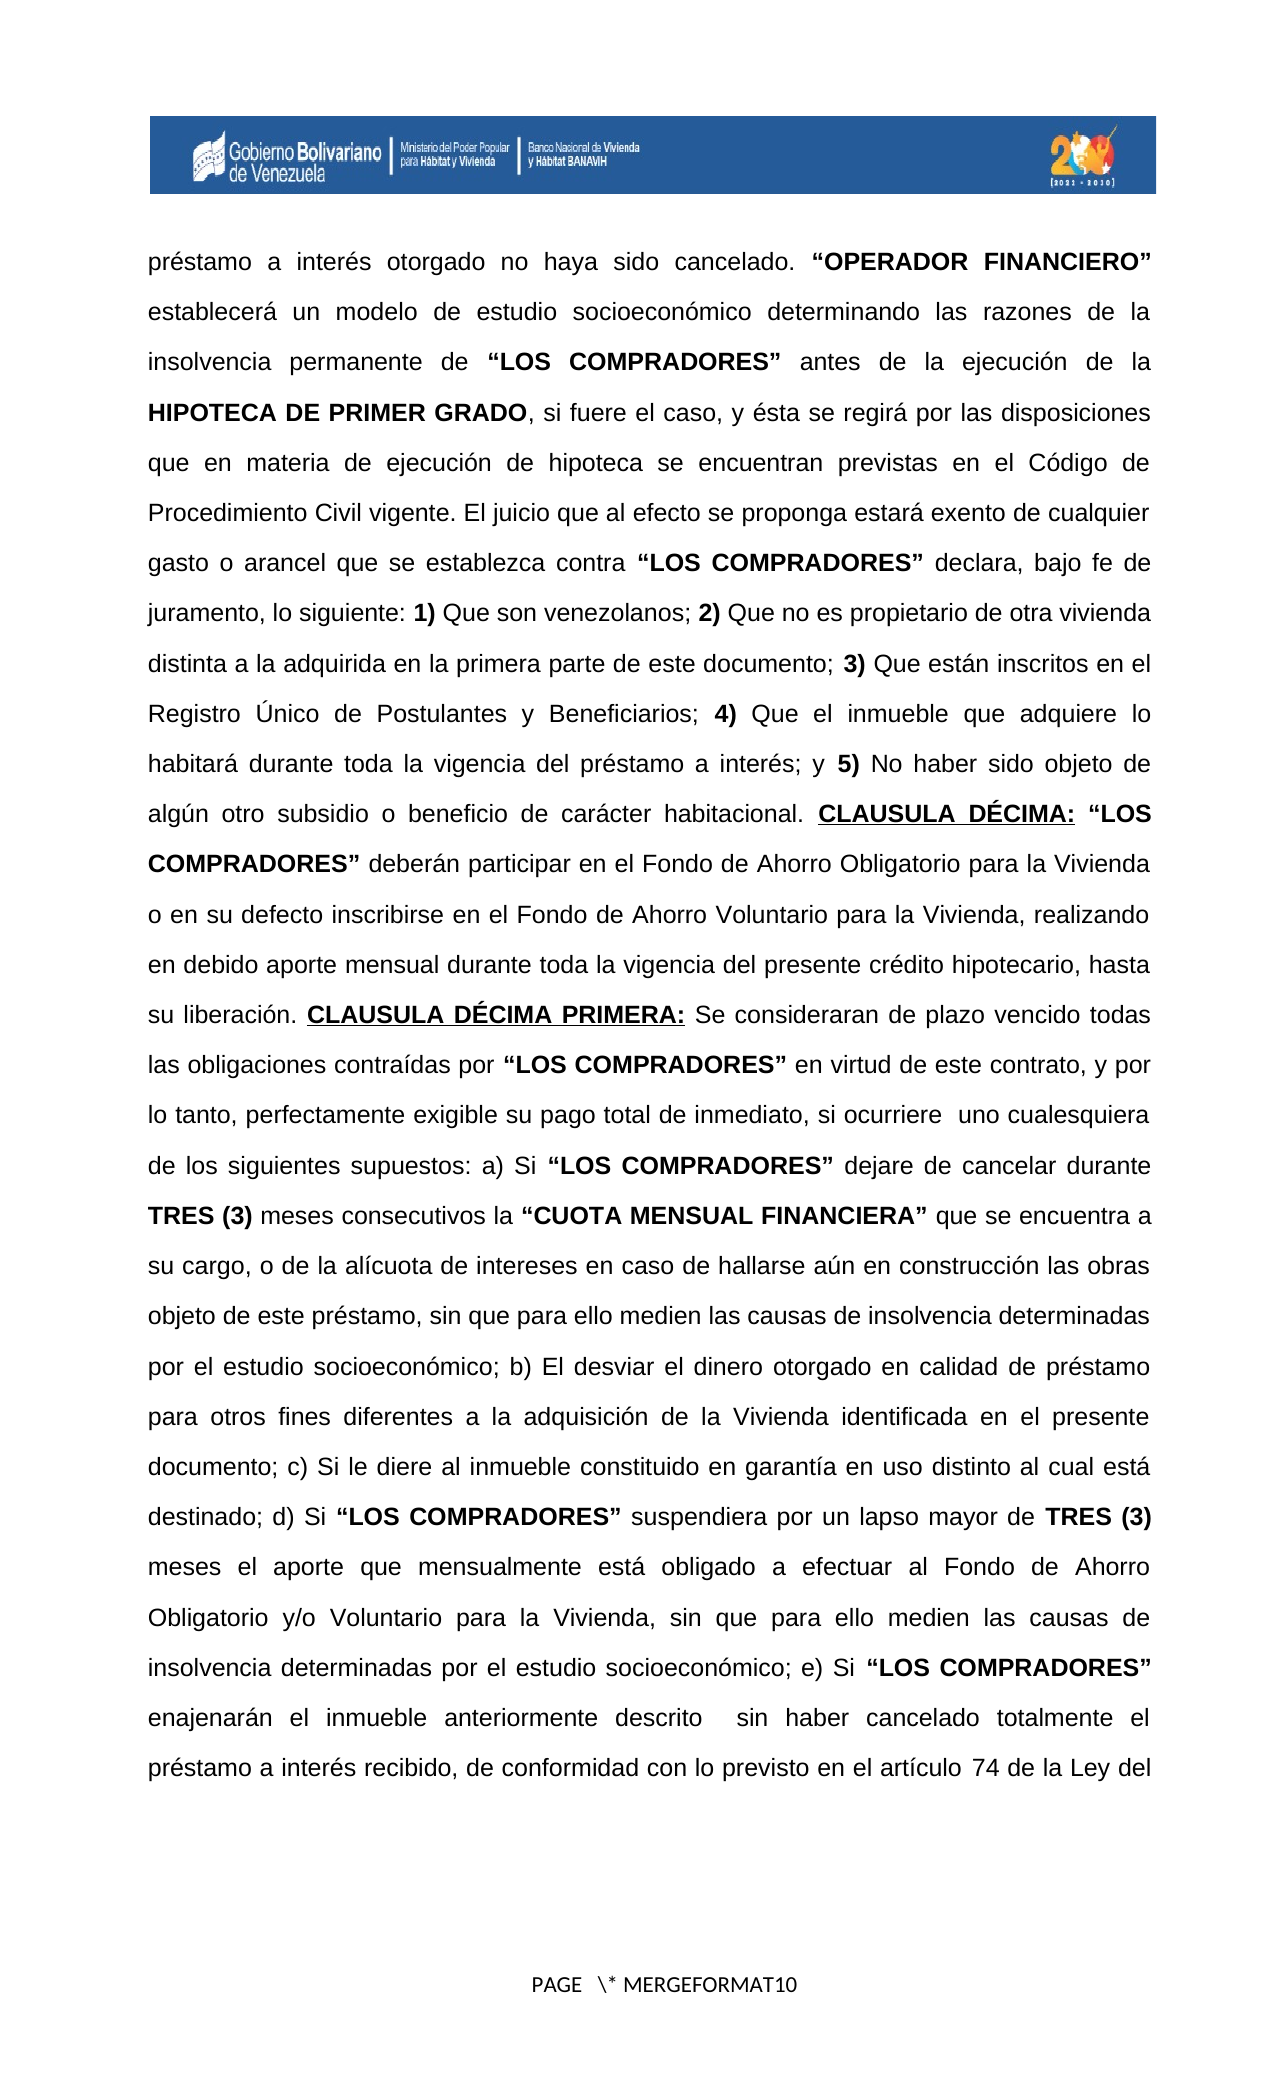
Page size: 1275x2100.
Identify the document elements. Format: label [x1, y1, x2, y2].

text [148, 130, 1152, 1787]
picture [150, 116, 1156, 194]
